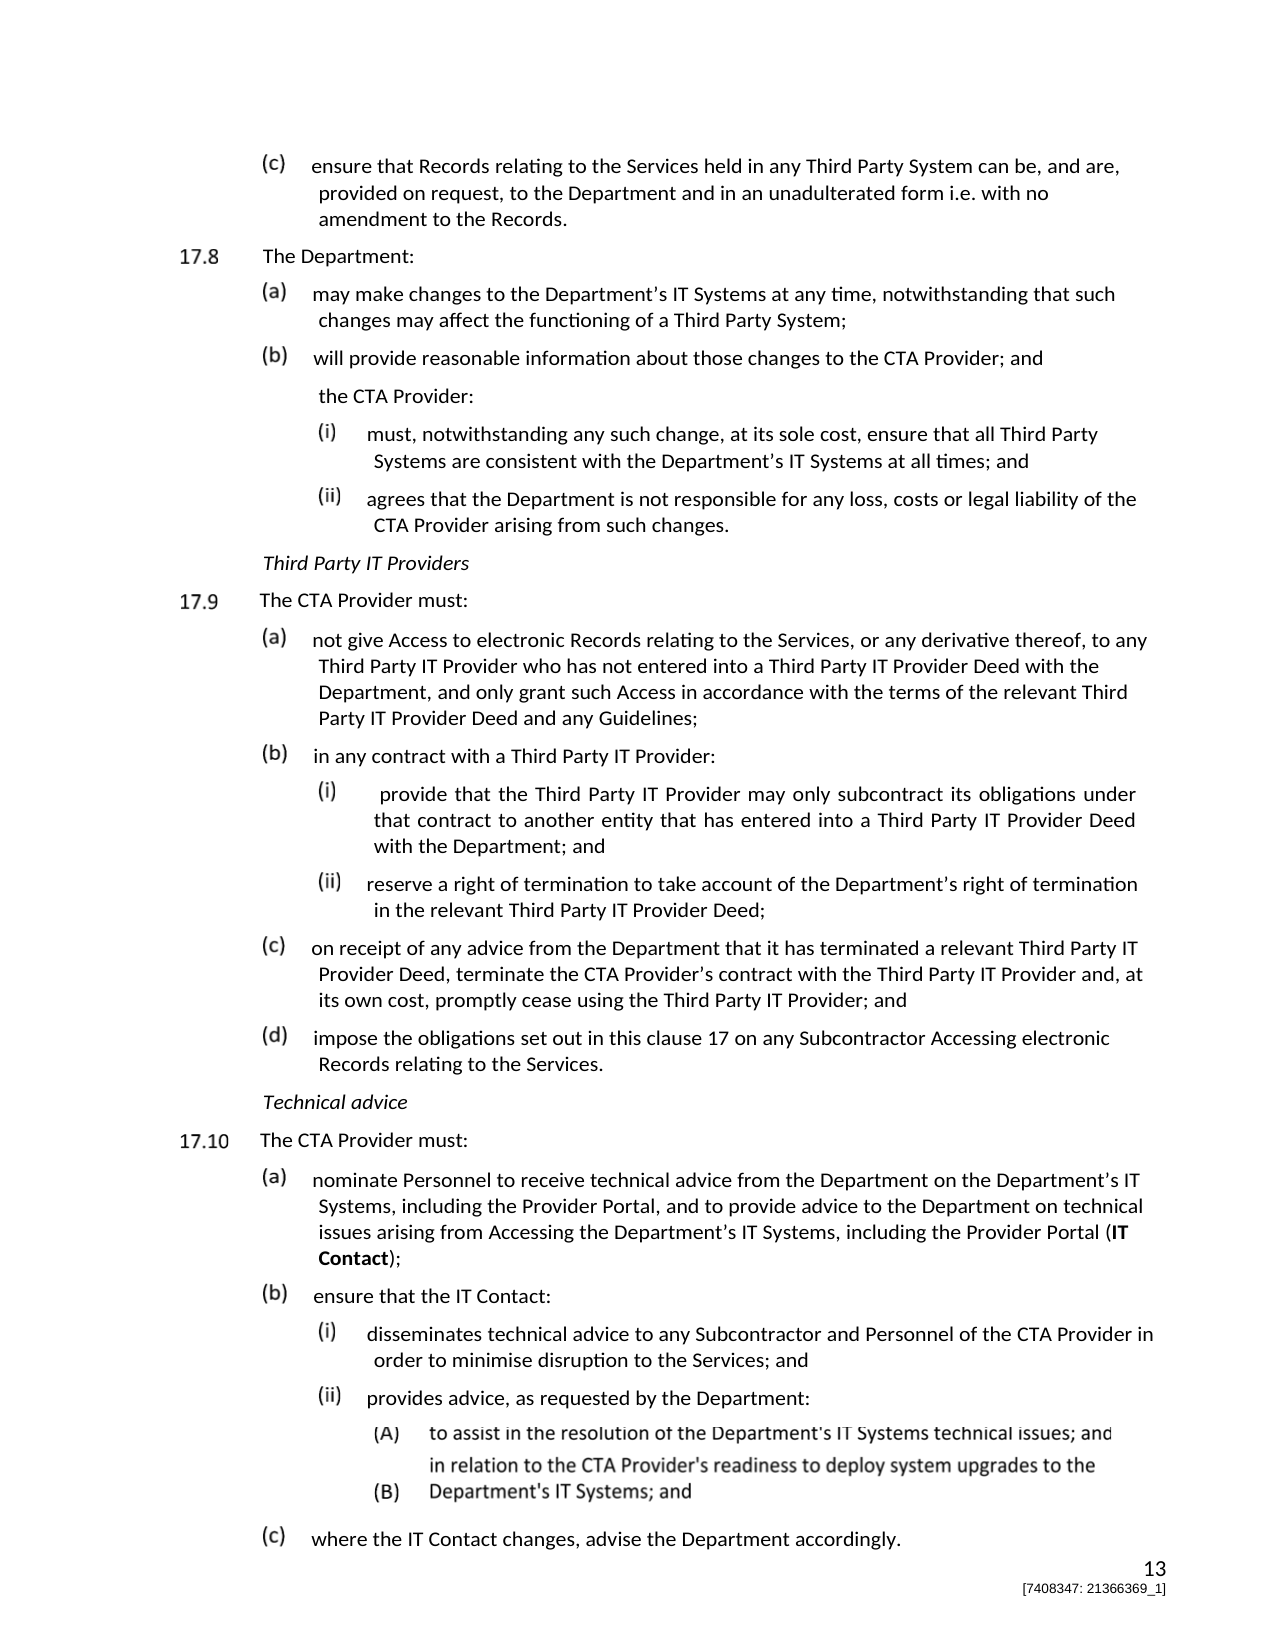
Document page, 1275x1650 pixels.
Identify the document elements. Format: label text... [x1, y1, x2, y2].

picture [429, 1427, 1112, 1444]
text The CTA Provider must: [180, 588, 469, 614]
picture [262, 1025, 287, 1046]
picture [430, 1482, 691, 1503]
picture [262, 1526, 285, 1547]
text where the IT Contact changes, advise the Department accordingly. [263, 1526, 1154, 1551]
picture [180, 249, 219, 264]
picture [262, 743, 287, 764]
text in any contract with a Third Party IT Provider: [263, 743, 1154, 768]
text ensure that the IT Contact: [263, 1283, 1154, 1309]
picture [318, 1321, 336, 1342]
picture [262, 1283, 287, 1304]
picture [374, 1427, 399, 1444]
picture [318, 781, 336, 802]
picture [374, 1482, 399, 1503]
picture [262, 346, 287, 366]
text must, notwithstanding any such change, at its sole cost, ensure that all Third Party Systems are consistent with the Department’s IT Systems at all times; and [318, 422, 1143, 473]
text nominate Personnel to receive technical advice from the Department on the Department’s IT Systems, including the Provider Portal, and to provide advice to the Department on technical issues arising from Accessing the Department’s IT Systems, including the Provider Portal (IT Contact); [263, 1167, 1154, 1271]
picture [262, 935, 285, 956]
text will provide reasonable information about those changes to the CTA Provider; and the CTA Provider: [263, 345, 1044, 409]
text ensure that Records relating to the Services held in any Third Party System can be, and are, provided on request, to the Department and in an unadulterated form i.e. with no amendment to the Records. [263, 153, 1154, 231]
text on receipt of any advice from the Department that it has terminated a relevant Third Party IT Provider Deed, terminate the CTA Provider’s contract with the Third Party IT Provider and, at its own cost, promptly cease using the Third Party IT Provider; and [263, 935, 1154, 1013]
picture [262, 1167, 286, 1187]
text The Department: [263, 244, 1154, 269]
picture [180, 1133, 229, 1149]
text disseminates technical advice to any Subcontractor and Personnel of the CTA Provider in order to minimise disruption to the Services; and [318, 1321, 1154, 1373]
picture [262, 282, 286, 302]
text reserve a right of termination to take account of the Department’s right of termination in the relevant Third Party IT Provider Deed; [318, 871, 1154, 923]
picture [262, 627, 286, 648]
picture [318, 871, 341, 892]
picture [318, 422, 336, 442]
text provides advice, as requested by the Department: [318, 1385, 1154, 1411]
picture [262, 153, 285, 174]
picture [180, 593, 218, 610]
picture [318, 486, 341, 506]
picture [318, 1385, 341, 1406]
text provide that the Third Party IT Provider may only subcontract its obligations under that contract to another entity that has entered into a Third Party IT Provider Deed with the Department; and [318, 781, 1137, 859]
text Third Party IT Providers [263, 550, 1154, 575]
text impose the obligations set out in this clause 17 on any Subcontractor Accessing electronic Records relating to the Services. [263, 1025, 1154, 1077]
text agrees that the Department is not responsible for any loss, costs or legal liability of the CTA Provider arising from such changes. [318, 486, 1143, 537]
text may make changes to the Department’s IT Systems at any time, notwithstanding that such changes may affect the functioning of a Third Party System; [263, 281, 1154, 333]
text The CTA Provider must: [180, 1127, 469, 1154]
picture [430, 1456, 1095, 1477]
text not give Access to electronic Records relating to the Services, or any derivative thereof, to any Third Party IT Provider who has not entered into a Third Party IT Provider Deed with the Department, and only grant such Access in accordance with the terms of the relevant Third Party IT Provider Deed and any Guidelines; [263, 627, 1154, 731]
text Technical advice [263, 1089, 1154, 1115]
